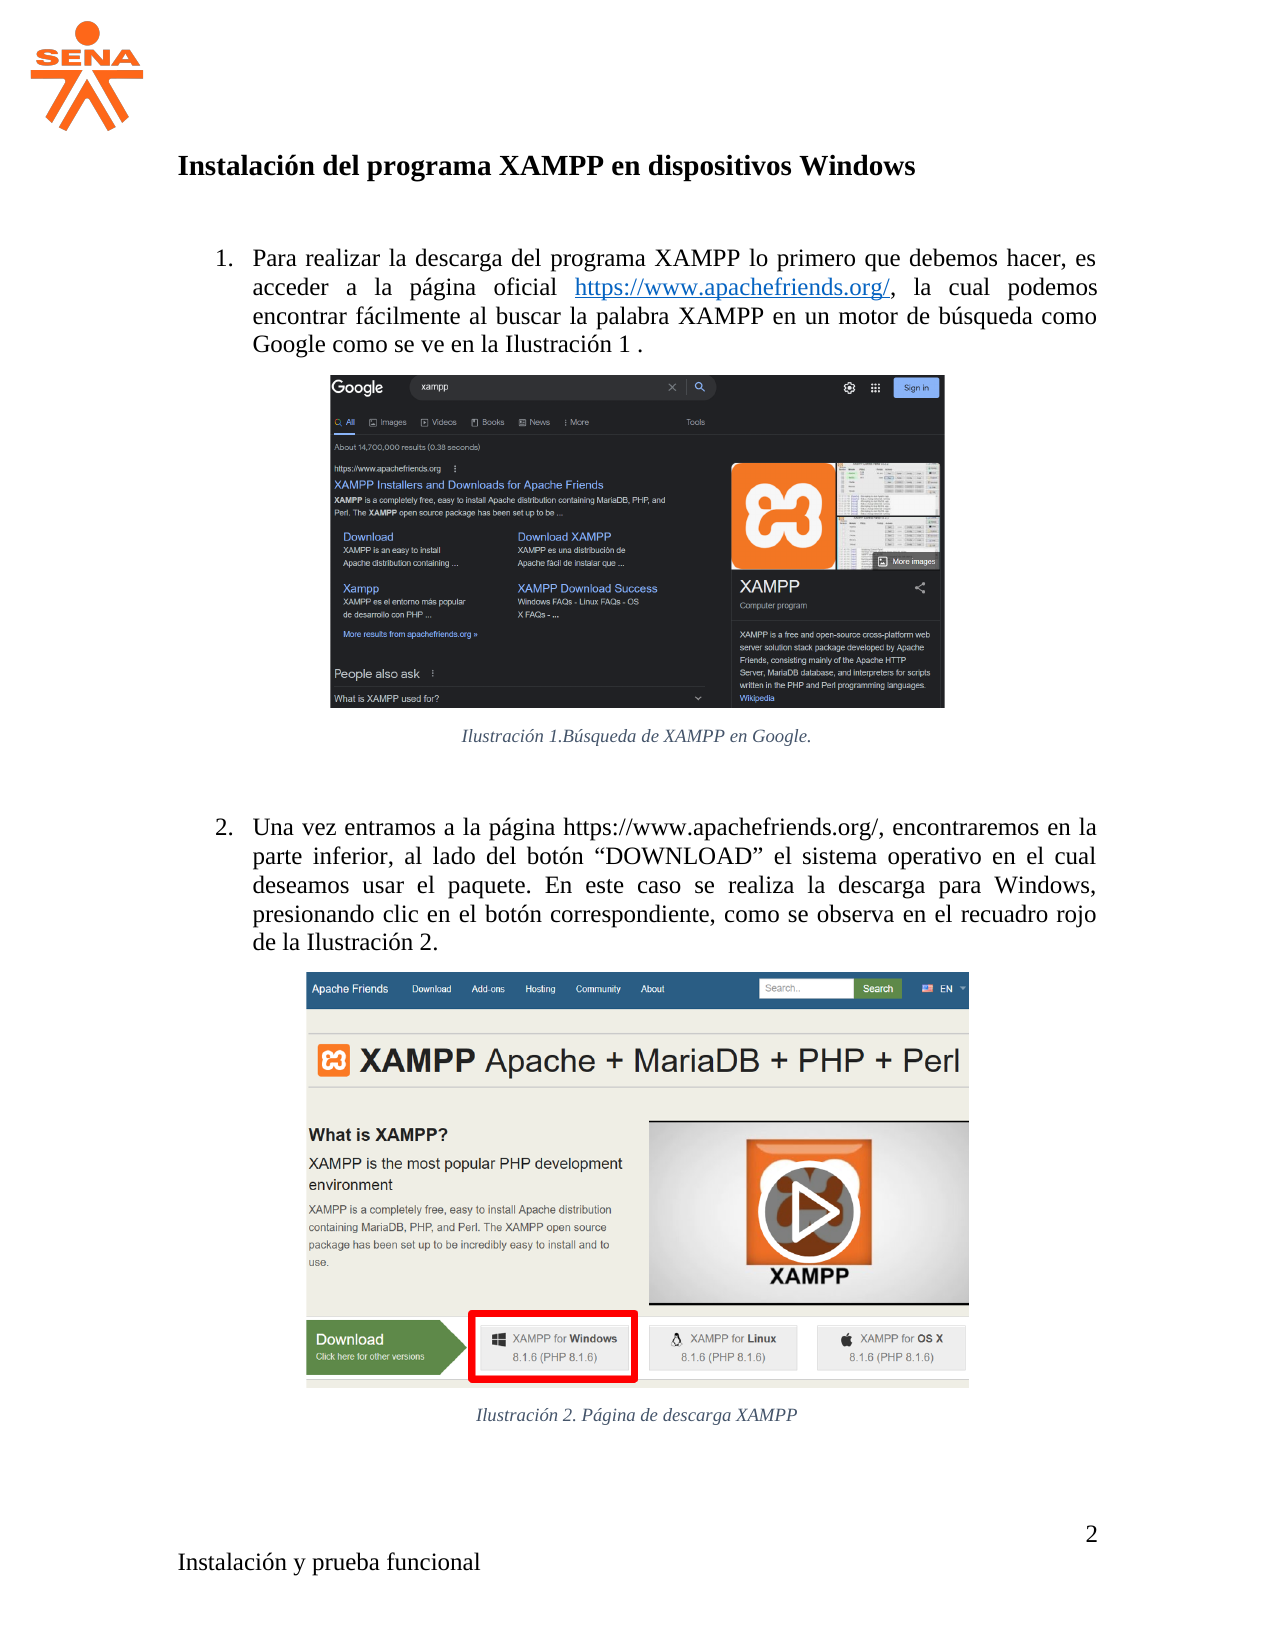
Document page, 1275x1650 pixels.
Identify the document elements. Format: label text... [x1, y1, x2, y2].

picture [330, 375, 945, 708]
list Una vez entramos a la página https://www.apachefriends.org/, encontraremos en la parte inferior, al lado del botón “DOWNLOAD” el sistema operativo en el cual deseamos usar el paquete. En este caso se realiza la descarga para Windows, presionando clic en el botón correspondiente, como se observa en el recuadro rojo de la Ilustración 2. [215, 812, 1098, 956]
text Instalación del programa XAMPP en dispositivos Windows [177, 148, 1098, 181]
picture [30, 20, 144, 132]
list Para realizar la descarga del programa XAMPP lo primero que debemos hacer, es acceder a la página oficial https://www.apachefriends.org/, la cual podemos encontrar fácilmente al buscar la palabra XAMPP en un motor de búsqueda como Google como se ve en la Ilustración 1 . [215, 243, 1098, 358]
picture [306, 972, 969, 1388]
